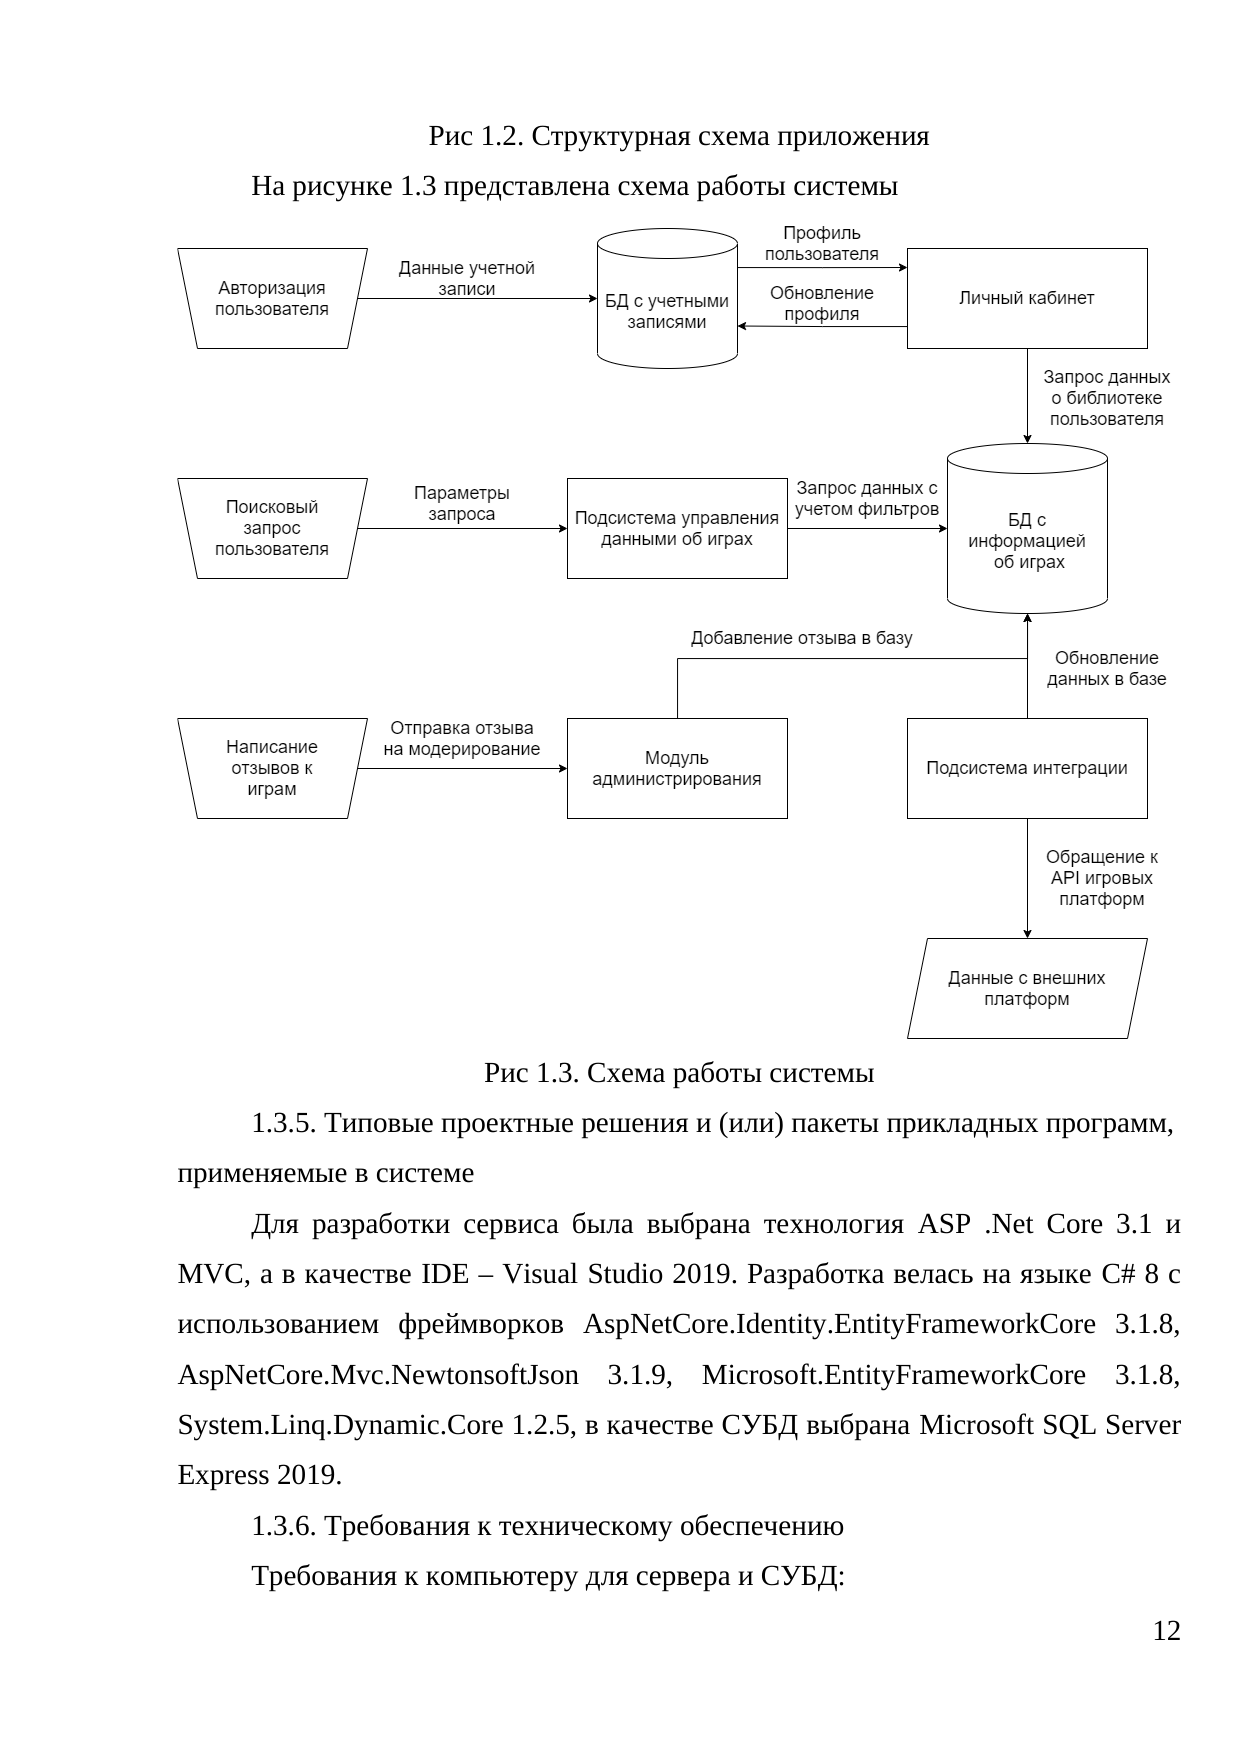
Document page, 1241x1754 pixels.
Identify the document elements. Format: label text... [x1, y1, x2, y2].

text Для разработки сервиса была выбрана технология ASP .Net Core 3.1 и MVC, а в качестве IDE – Visual Studio 2019. Разработка велась на языке C# 8 с использованием фреймворков AspNetCore.Identity.EntityFrameworkCore 3.1.8, AspNetCore.Mvc.NewtonsoftJson 3.1.9, Microsoft.EntityFrameworkCore 3.1.8, System.Linq.Dynamic.Core 1.2.5, в качестве СУБД выбрана Microsoft SQL Server Express 2019. [177, 1206, 1181, 1491]
text Рис 1.2. Структурная схема приложения [177, 118, 1181, 152]
subtitle Требования к техническому обеспечению [177, 1508, 1181, 1541]
text На рисунке 1.3 представлена схема работы системы [177, 168, 1181, 202]
text Требования к компьютеру для сервера и СУБД: [177, 1558, 1181, 1592]
text Рис 1.3. Схема работы системы [177, 1055, 1181, 1088]
subtitle Типовые проектные решения и (или) пакеты прикладных программ, применяемые в системе [177, 1105, 1181, 1189]
picture [177, 218, 1182, 1039]
